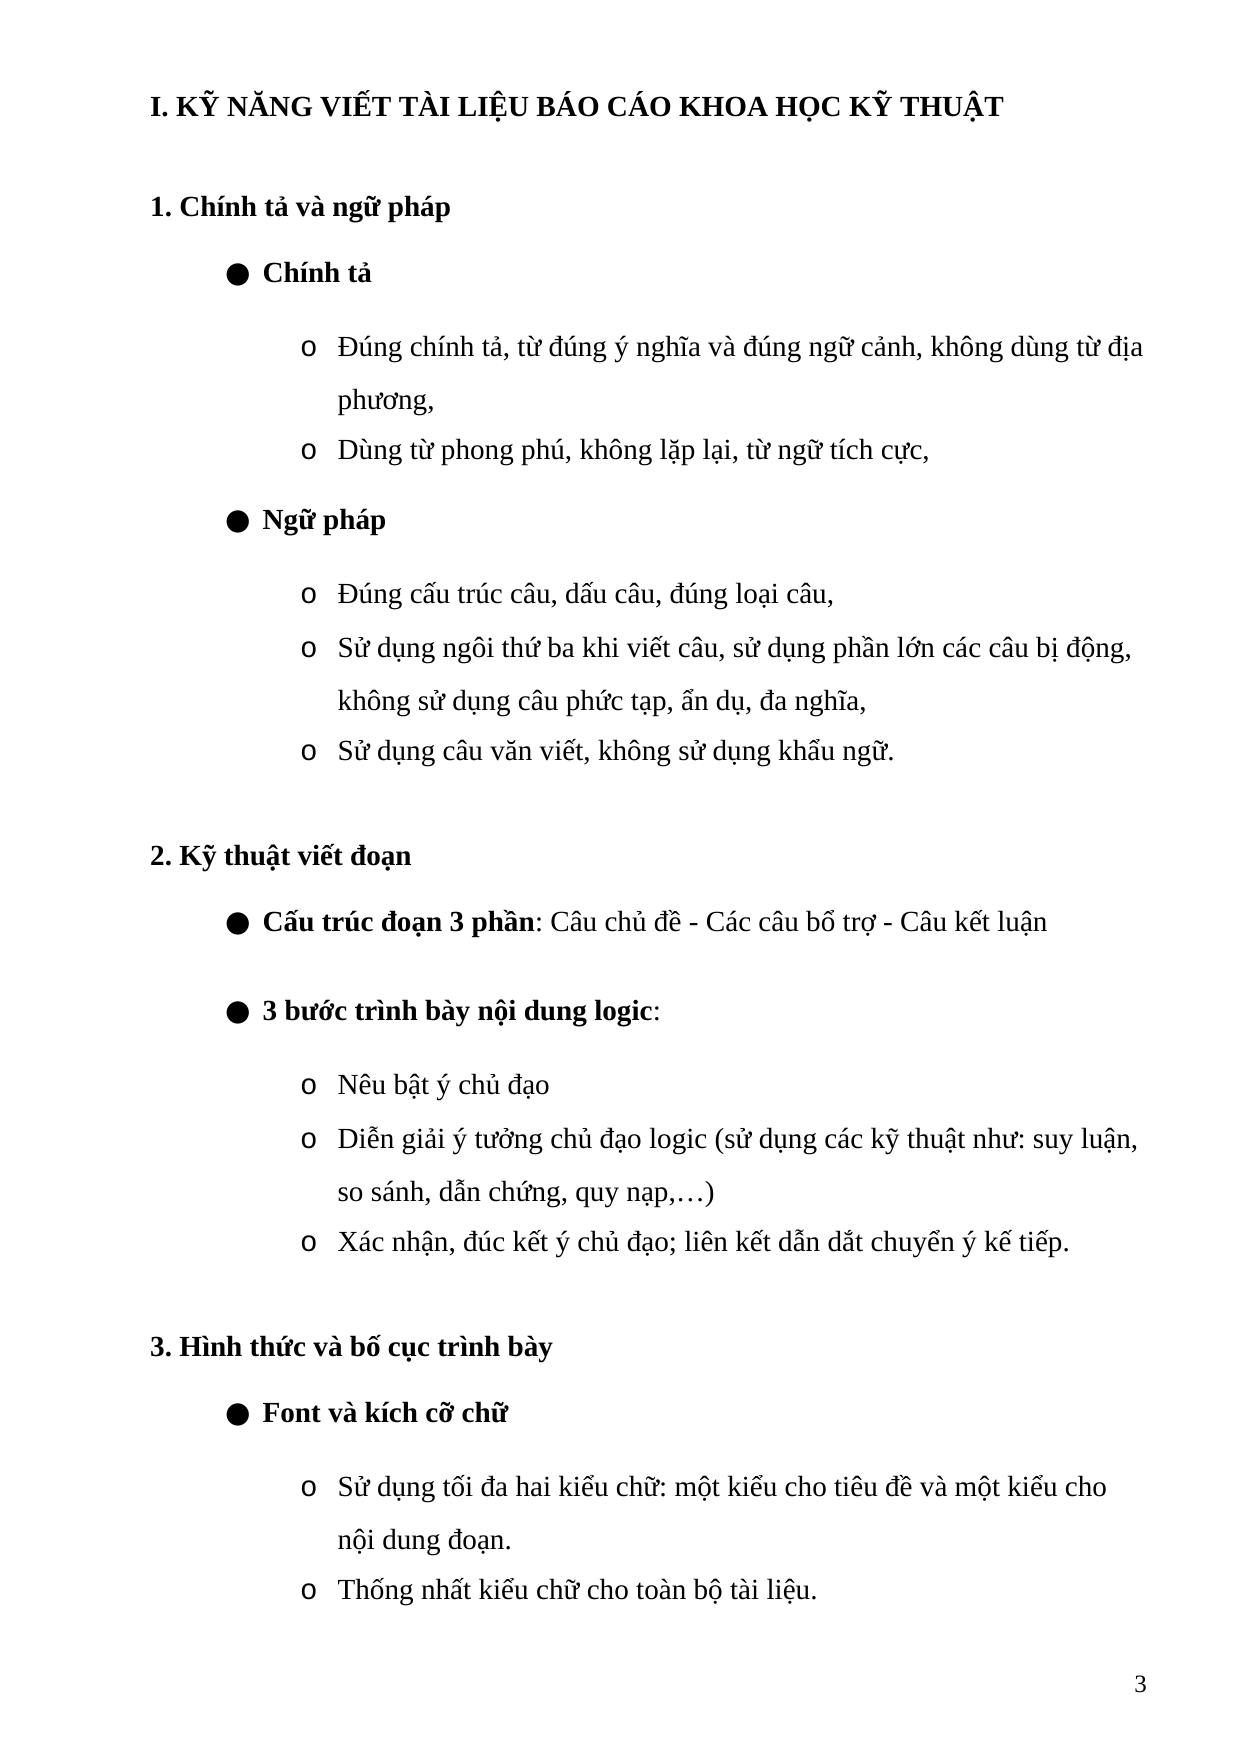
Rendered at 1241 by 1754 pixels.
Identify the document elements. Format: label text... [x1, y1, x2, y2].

list Sử dụng câu văn viết, không sử dụng khẩu ngữ. [300, 733, 1146, 769]
text 3. Hình thức và bố cục trình bày [150, 1329, 1146, 1362]
list Đúng chính tả, từ đúng ý nghĩa và đúng ngữ cảnh, không dùng từ địa phương, [300, 329, 1146, 416]
list Sử dụng ngôi thứ ba khi viết câu, sử dụng phần lớn các câu bị động, không sử dụng câu phức tạp, ẩn dụ, đa nghĩa, [300, 630, 1146, 717]
list Font và kích cỡ chữ [225, 1379, 1146, 1439]
text I. KỸ NĂNG VIẾT TÀI LIỆU BÁO CÁO KHOA HỌC KỸ THUẬT [150, 89, 1146, 122]
list Xác nhận, đúc kết ý chủ đạo; liên kết dẫn dắt chuyển ý kế tiếp. [300, 1224, 1146, 1261]
text 1. Chính tả và ngữ pháp [150, 189, 1146, 223]
list 3 bước trình bày nội dung logic: [225, 978, 1146, 1037]
list Nêu bật ý chủ đạo [300, 1067, 1146, 1103]
text 2. Kỹ thuật viết đoạn [150, 838, 1146, 871]
list Chính tả [225, 239, 1146, 299]
list Ngữ pháp [225, 486, 1146, 546]
list Thống nhất kiểu chữ cho toàn bộ tài liệu. [300, 1572, 1146, 1608]
list Diễn giải ý tưởng chủ đạo logic (sử dụng các kỹ thuật như: suy luận, so sánh, dẫn chứng, quy nạp,…) [300, 1121, 1146, 1208]
list Dùng từ phong phú, không lặp lại, từ ngữ tích cực, [300, 432, 1146, 468]
list Đúng cấu trúc câu, dấu câu, đúng loại câu, [300, 576, 1146, 612]
list Sử dụng tối đa hai kiểu chữ: một kiểu cho tiêu đề và một kiểu cho nội dung đoạn. [300, 1469, 1146, 1555]
list Cấu trúc đoạn 3 phần: Câu chủ đề - Các câu bổ trợ - Câu kết luận [225, 888, 1146, 948]
